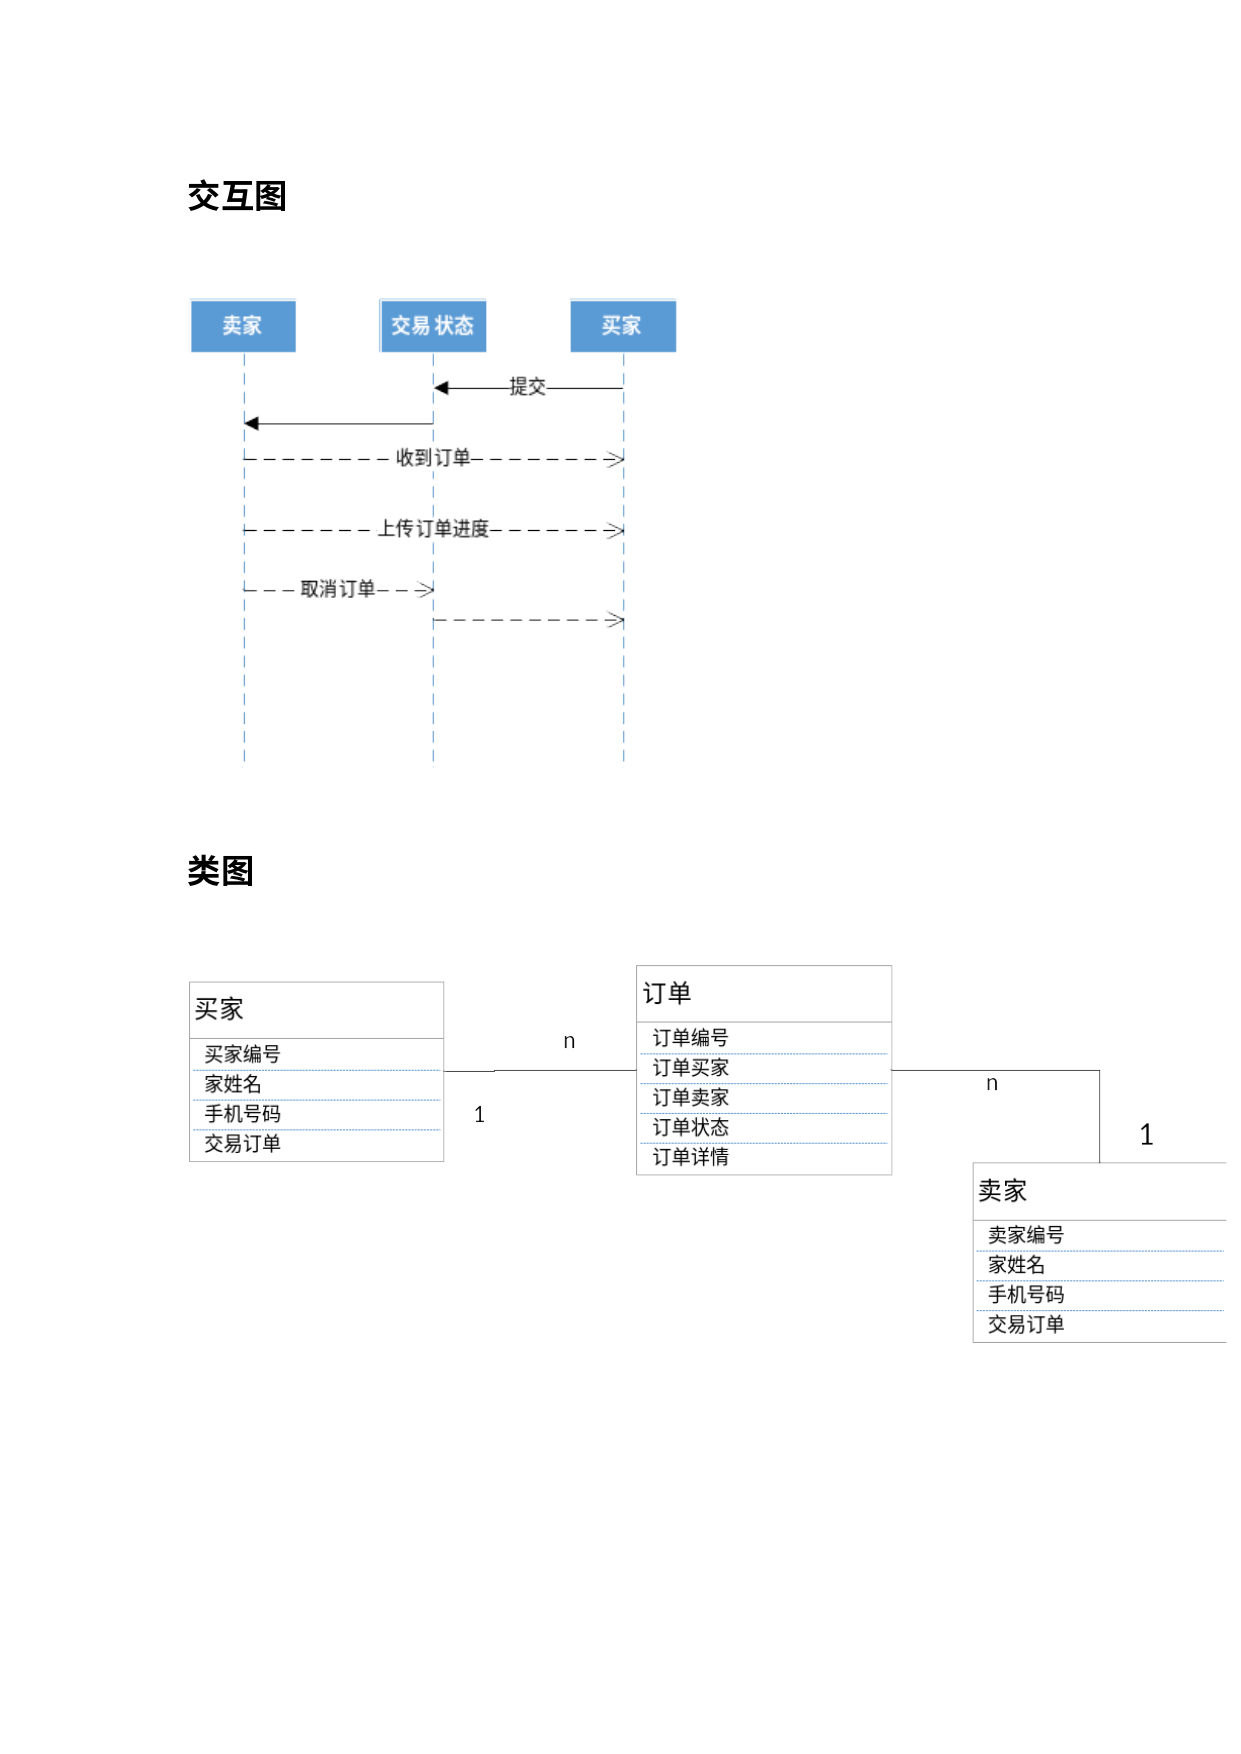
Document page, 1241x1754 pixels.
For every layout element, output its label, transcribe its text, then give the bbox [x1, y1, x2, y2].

subtitle 类图 [187, 836, 1053, 901]
subtitle 交互图 [187, 162, 1053, 227]
